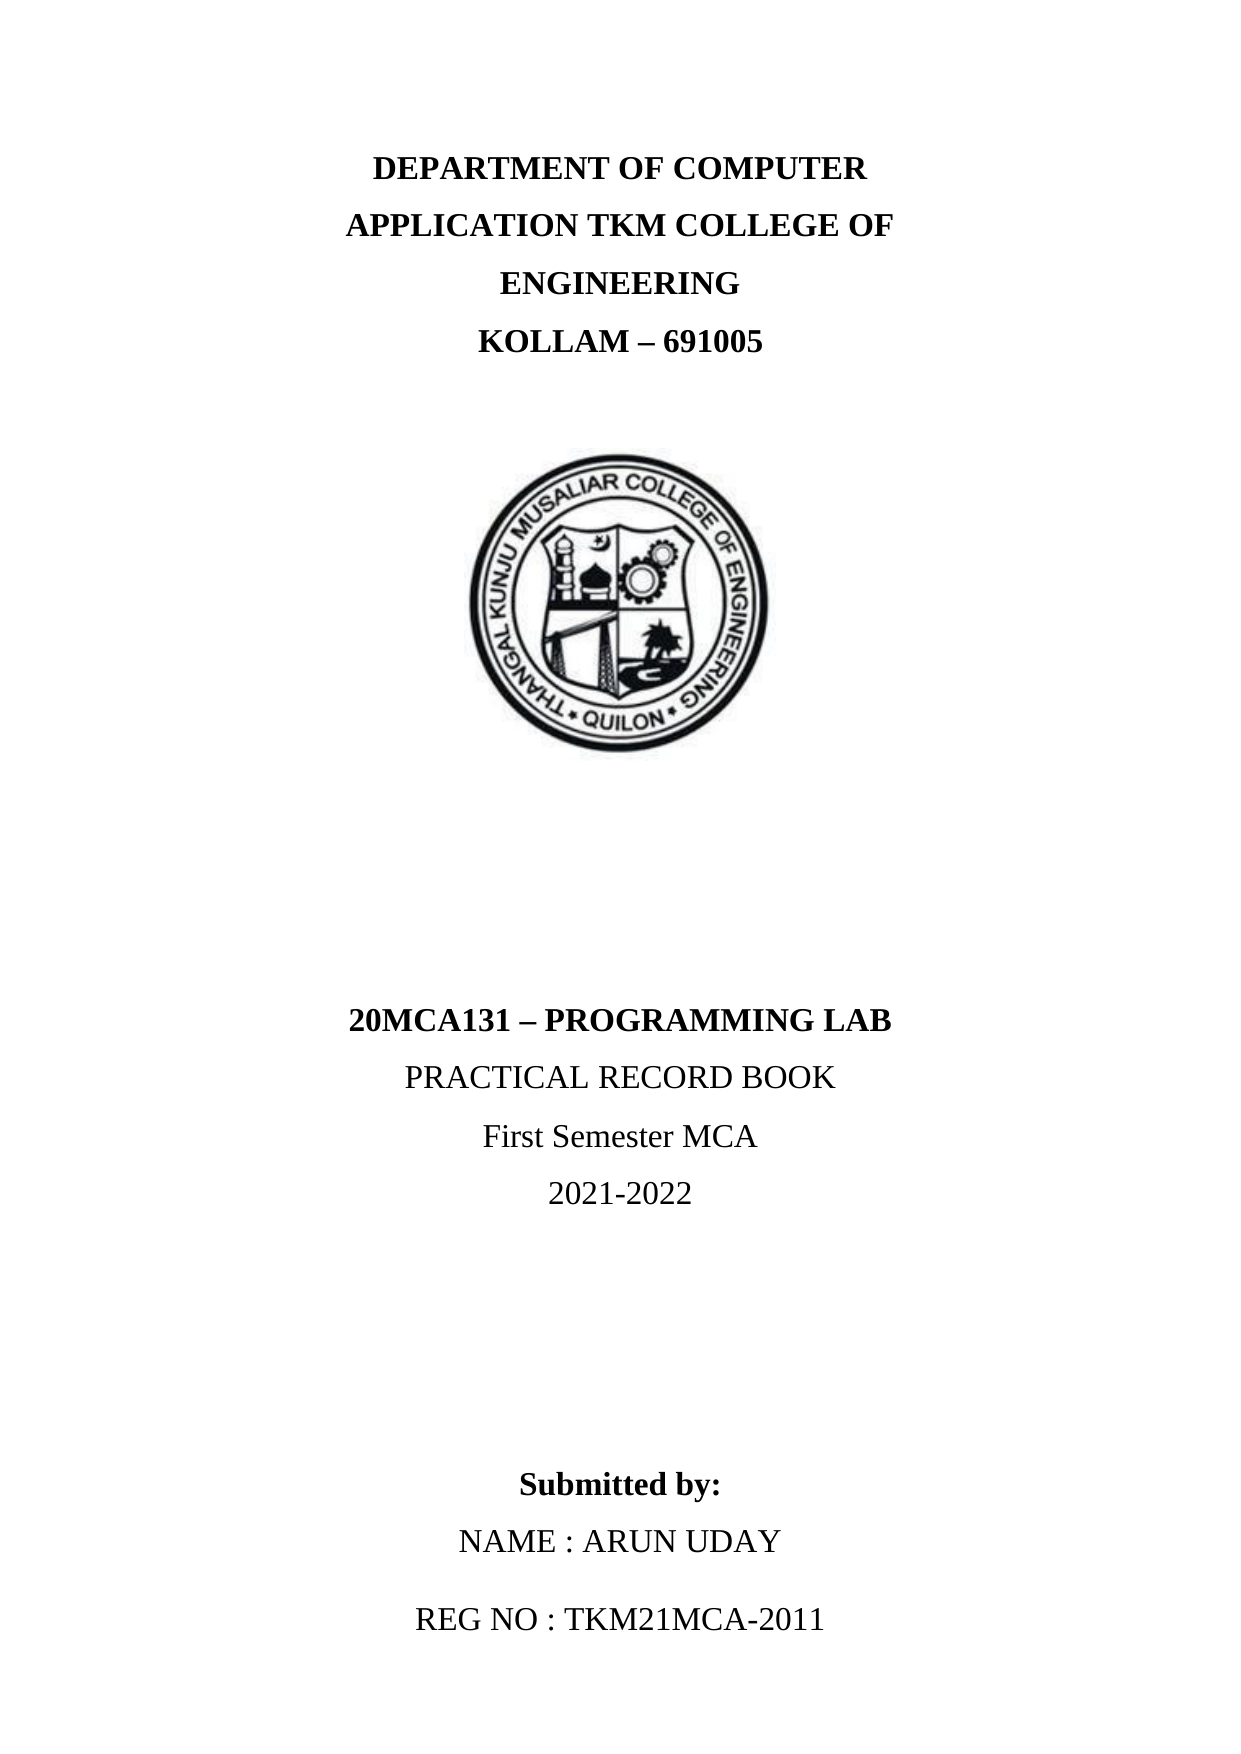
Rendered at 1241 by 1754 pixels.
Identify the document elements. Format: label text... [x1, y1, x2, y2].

text NAME : ARUN UDAY [401, 1522, 839, 1560]
text Submitted by: [252, 1464, 988, 1502]
text REG NO : TKM21MCA-2011 [401, 1599, 839, 1638]
picture [463, 448, 776, 761]
text KOLLAM – 691005 [252, 322, 989, 360]
text PRACTICAL RECORD BOOK [252, 1058, 988, 1096]
subtitle DEPARTMENT OF COMPUTER APPLICATION TKM COLLEGE OF ENGINEERING [252, 148, 988, 302]
text 20MCA131 – PROGRAMMING LAB [252, 1000, 988, 1038]
text First Semester MCA 2021-2022 [482, 1116, 758, 1212]
